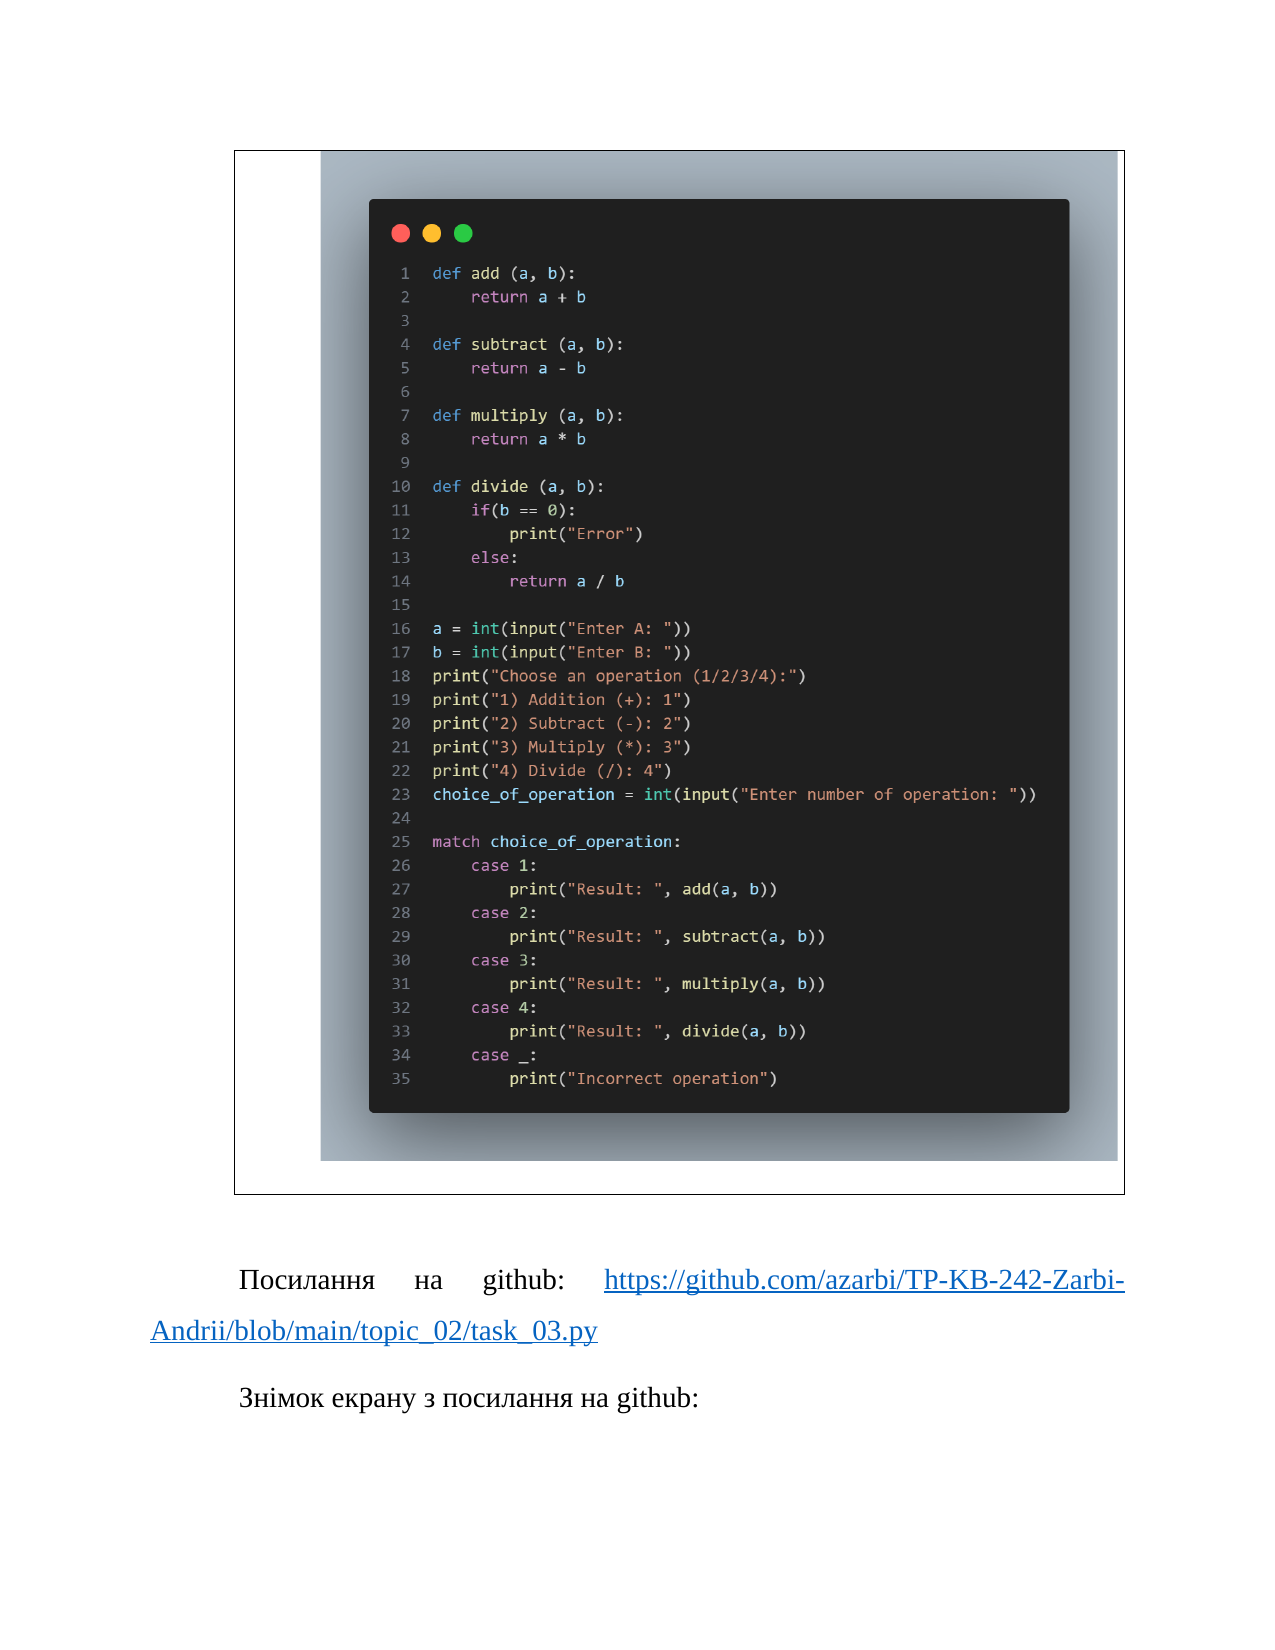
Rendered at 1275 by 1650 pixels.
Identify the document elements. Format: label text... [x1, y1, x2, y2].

text Посилання на github: https://github.com/azarbi/TP-KB-242-Zarbi-Andrii/blob/main/topic_02/task_03.py [150, 1262, 1125, 1346]
text Знімок екрану з посилання на github: [150, 1380, 1125, 1413]
picture [320, 151, 1118, 1161]
table_header [235, 151, 1124, 1194]
